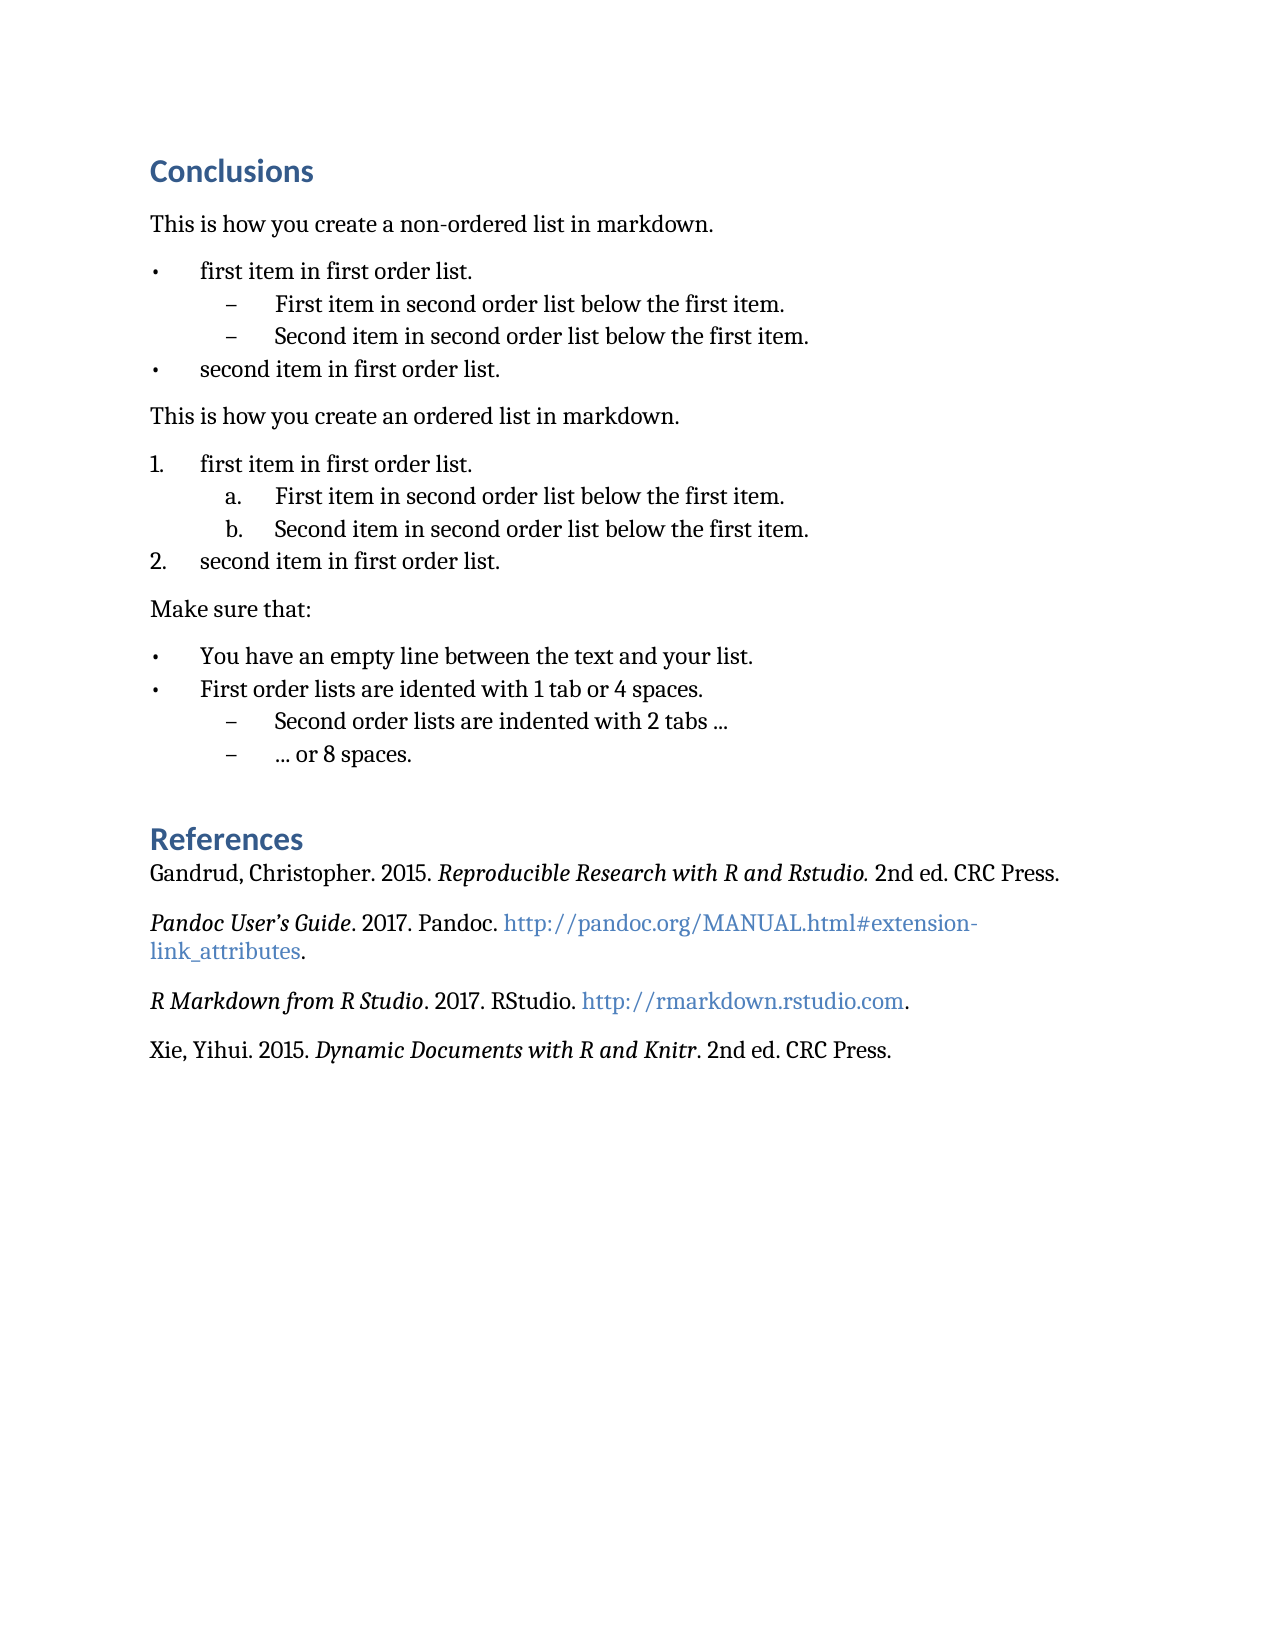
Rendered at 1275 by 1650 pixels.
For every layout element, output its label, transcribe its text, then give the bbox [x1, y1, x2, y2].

text R Markdown from R Studio. 2017. RStudio. http://rmarkdown.rstudio.com. [150, 987, 1125, 1016]
text This is how you create a non-ordered list in markdown. [150, 209, 1125, 238]
list First order lists are idented with 1 tab or 4 spaces. [150, 674, 1125, 703]
list You have an empty line between the text and your list. [150, 642, 1125, 671]
list Second order lists are indented with 2 tabs ... [225, 707, 1125, 736]
list first item in first order list. [150, 257, 1125, 286]
list first item in first order list. [150, 449, 1125, 478]
list ... or 8 spaces. [225, 739, 1125, 768]
text Gandrud, Christopher. 2015. Reproducible Research with R and Rstudio. 2nd ed. CRC Press. [150, 859, 1125, 888]
subtitle References [150, 818, 1125, 859]
subtitle Conclusions [150, 150, 1125, 191]
list second item in first order list. [150, 354, 1125, 383]
list second item in first order list. [150, 547, 1125, 576]
text Make sure that: [150, 594, 1125, 623]
text This is how you create an ordered list in markdown. [150, 402, 1125, 431]
text Xie, Yihui. 2015. Dynamic Documents with R and Knitr. 2nd ed. CRC Press. [150, 1036, 1125, 1065]
list Second item in second order list below the first item. [225, 322, 1125, 351]
list First item in second order list below the first item. [225, 482, 1125, 511]
text Pandoc User’s Guide. 2017. Pandoc. http://pandoc.org/MANUAL.html#extension-link_attributes. [150, 908, 1125, 966]
list First item in second order list below the first item. [225, 289, 1125, 318]
list Second item in second order list below the first item. [225, 514, 1125, 543]
